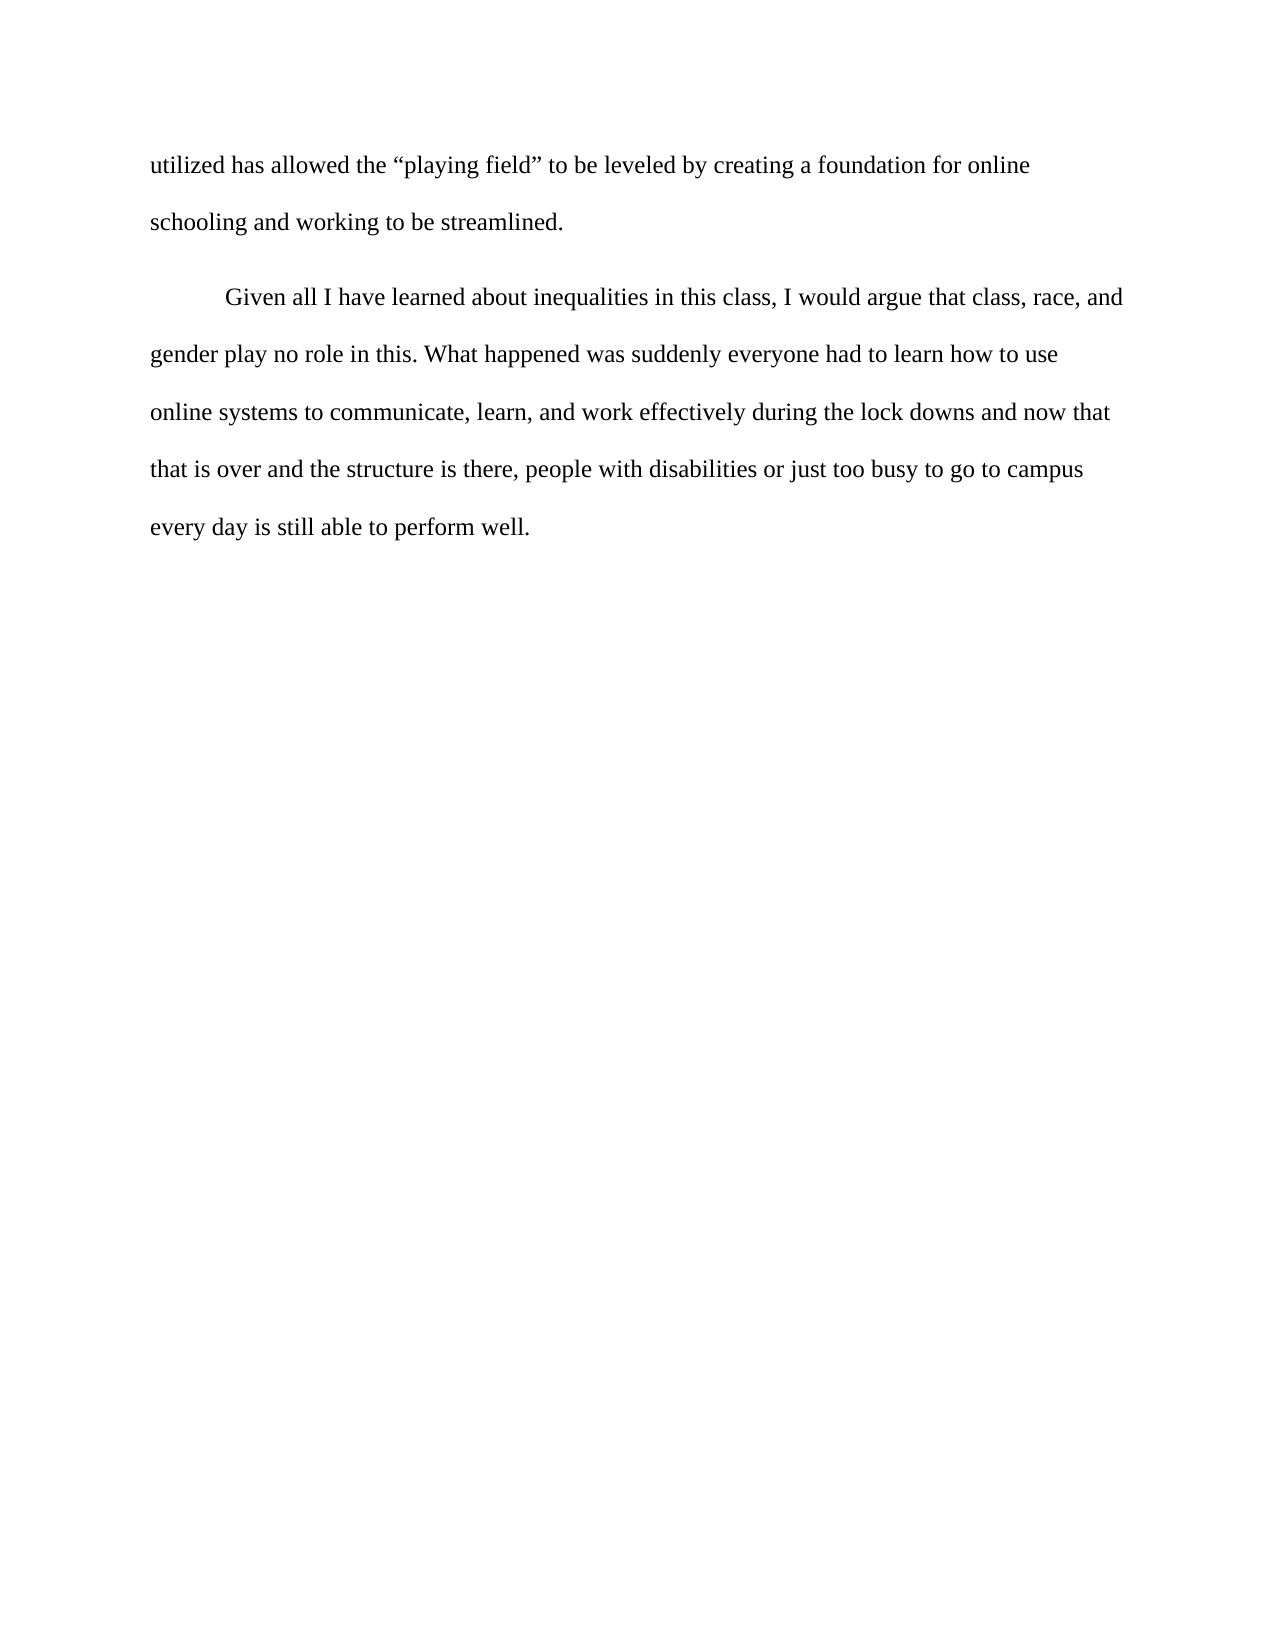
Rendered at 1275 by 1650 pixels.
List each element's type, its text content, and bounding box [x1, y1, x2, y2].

text Given all I have learned about inequalities in this class, I would argue that class, race, and gender play no role in this. What happened was suddenly everyone had to learn how to use online systems to communicate, learn, and work effectively during the lock downs and now that that is over and the structure is there, people with disabilities or just too busy to go to campus every day is still able to perform well. [150, 282, 1125, 540]
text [150, 150, 1125, 236]
